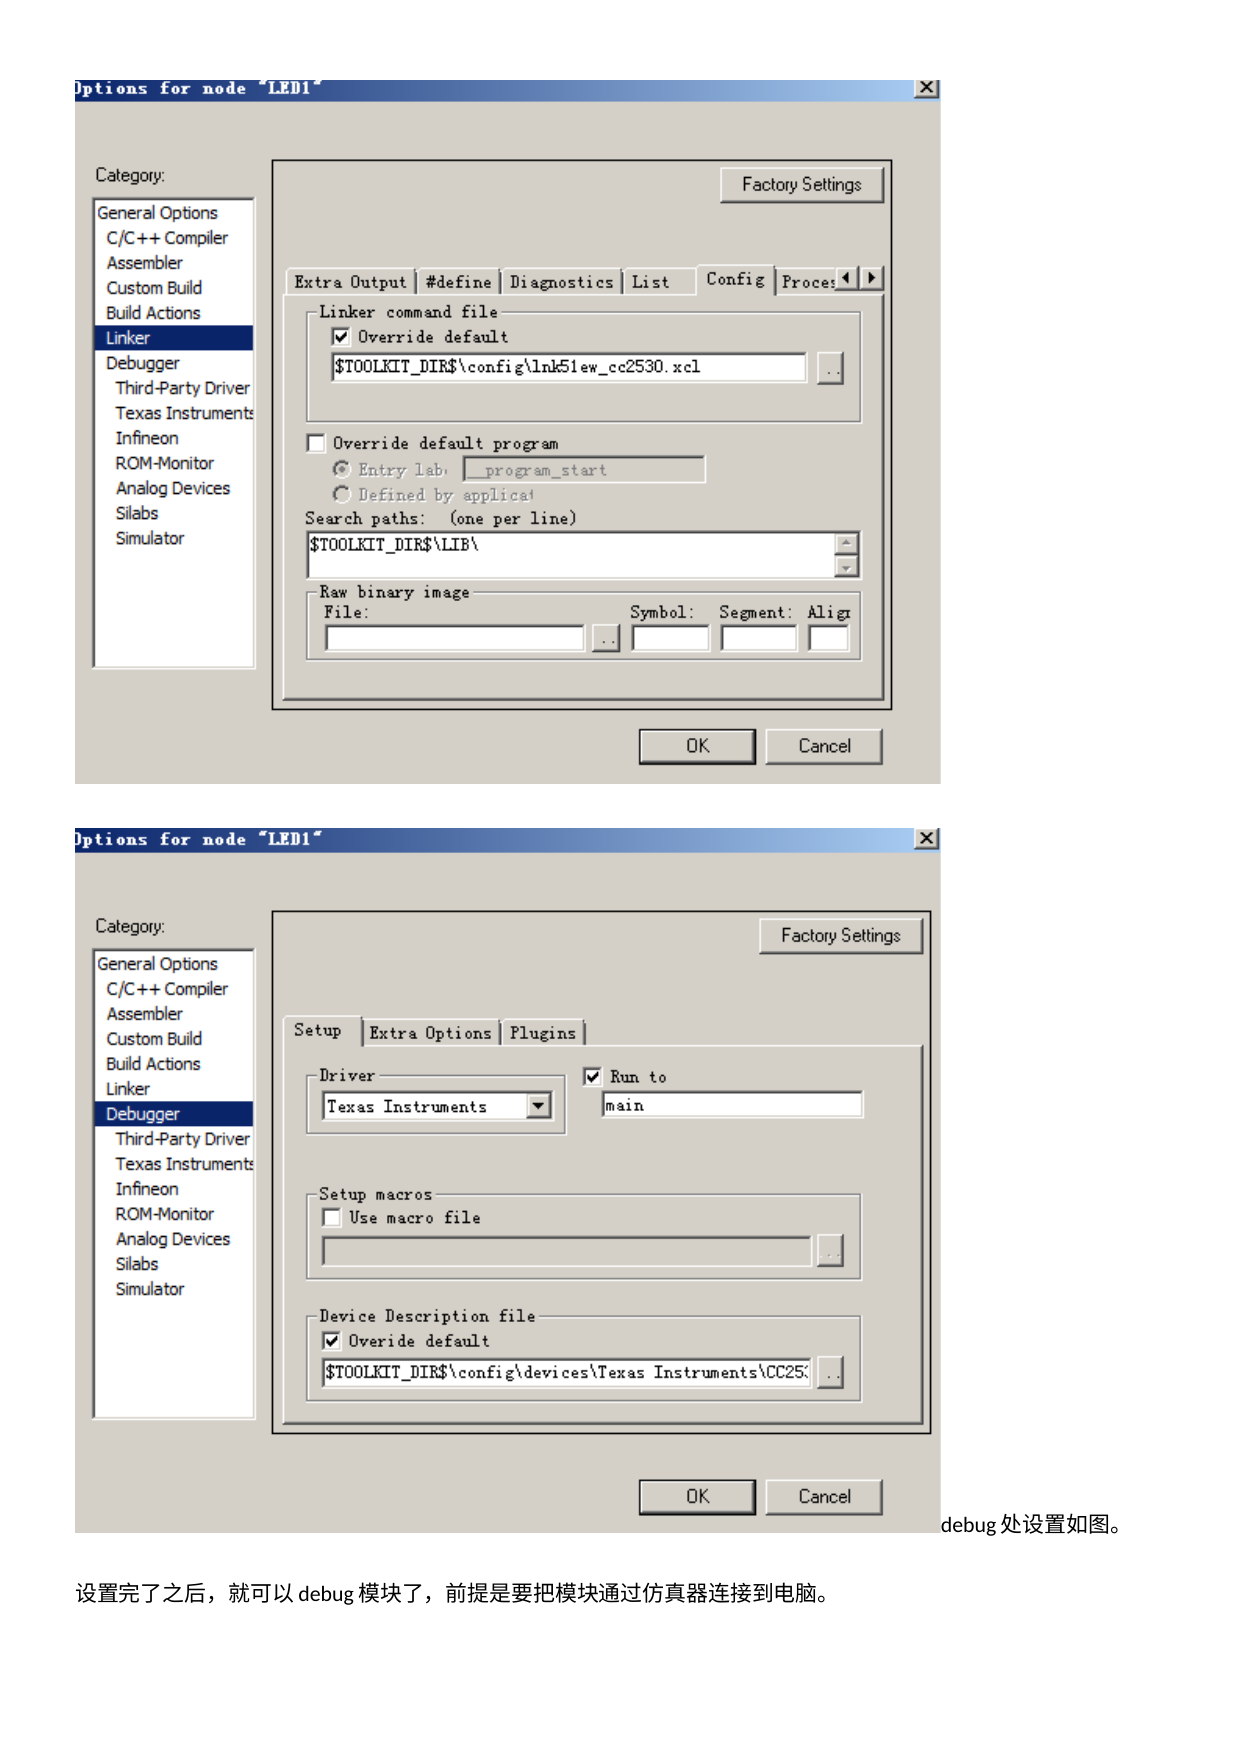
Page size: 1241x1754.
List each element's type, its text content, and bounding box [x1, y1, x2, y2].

text 设置完了之后，就可以debug模块了，前提是要把模块通过仿真器连接到电脑。 [75, 1576, 1165, 1608]
picture [75, 828, 941, 1533]
picture [75, 80, 941, 784]
